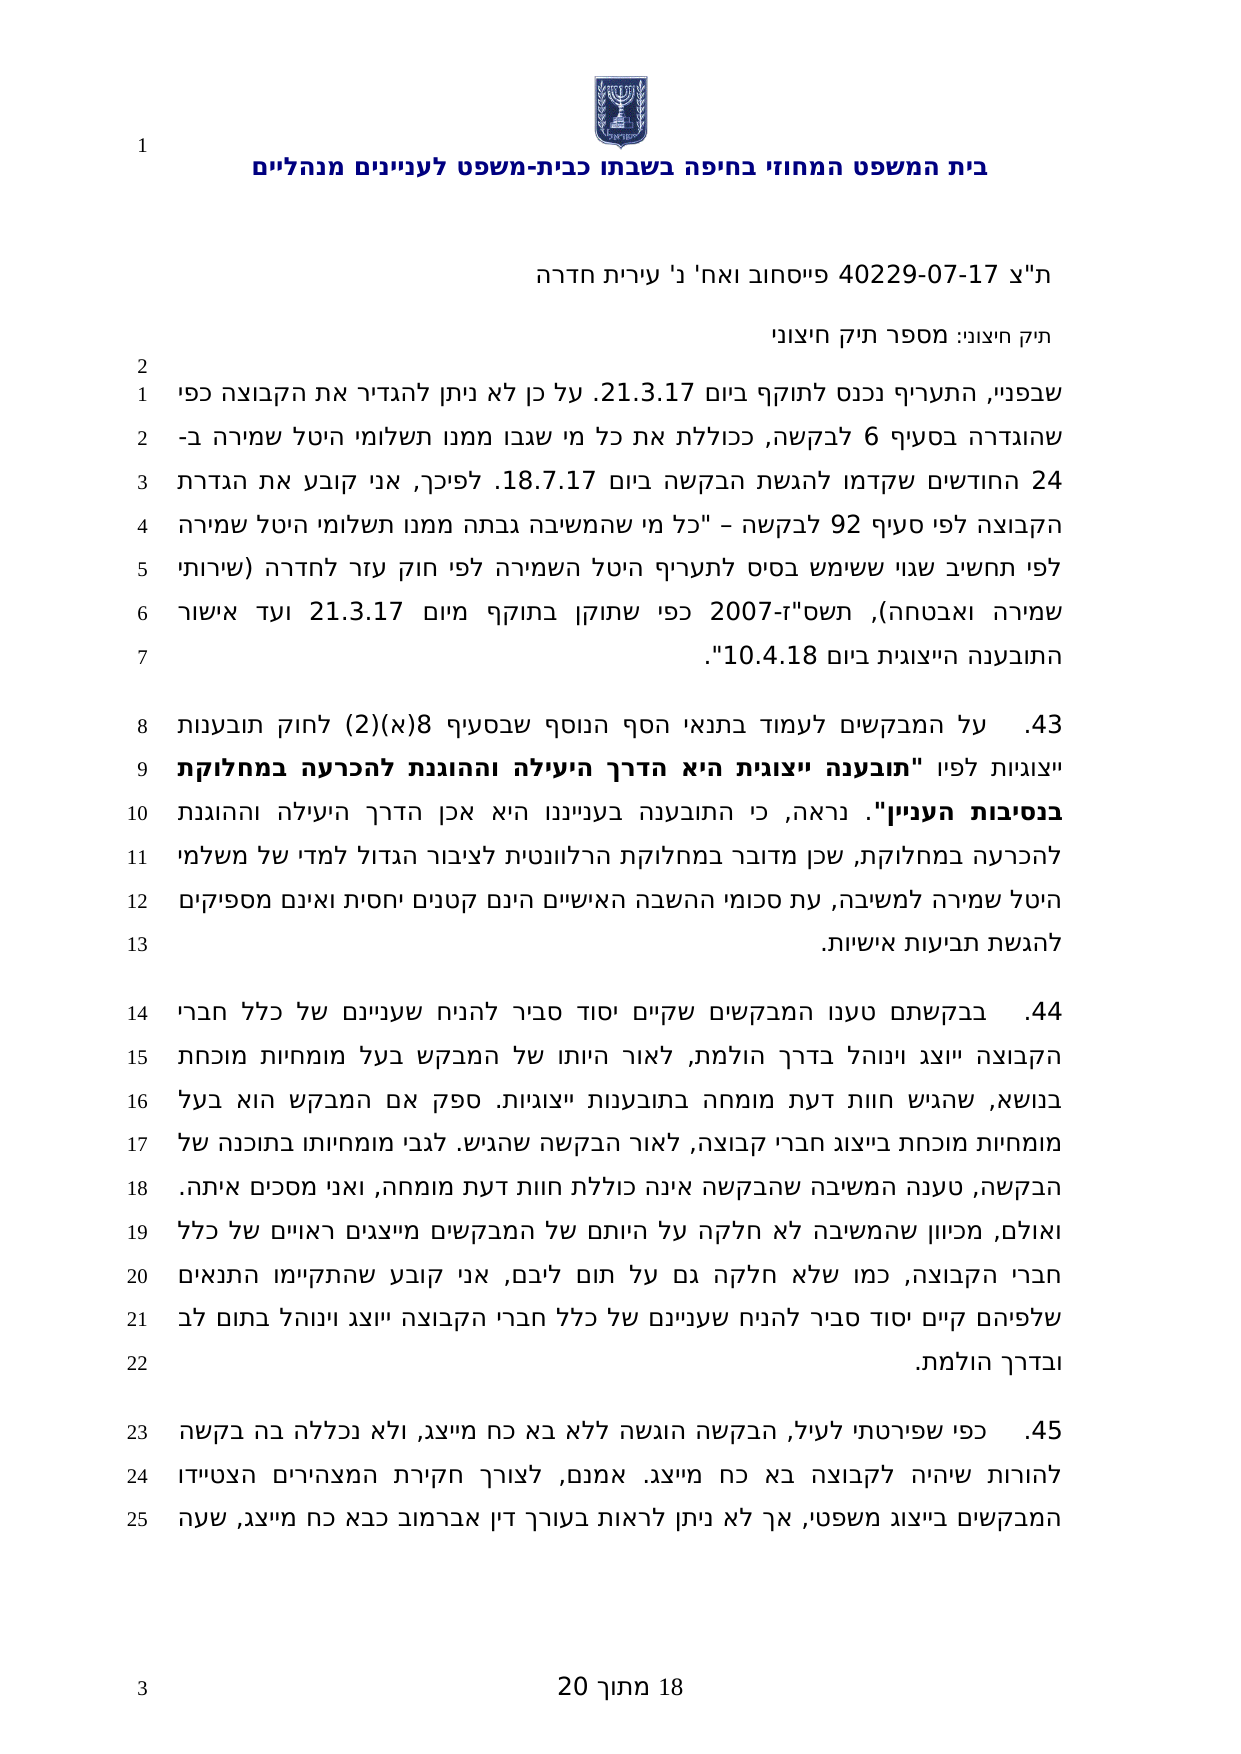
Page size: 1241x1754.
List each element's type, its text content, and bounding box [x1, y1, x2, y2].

text 44. בבקשתם טענו המבקשים שקיים יסוד סביר להניח שעניינם של כלל חברי הקבוצה ייוצג וינוהל בדרך הולמת, לאור היותו של המבקש בעל מומחיות מוכחת בנושא, שהגיש חוות דעת מומחה בתובענות ייצוגיות. ספק אם המבקש הוא בעל מומחיות מוכחת בייצוג חברי קבוצה, לאור הבקשה שהגיש. לגבי מומחיותו בתוכנה של הבקשה, טענה המשיבה שהבקשה אינה כוללת חוות דעת מומחה, ואני מסכים איתה. ואולם, מכיוון שהמשיבה לא חלקה על היותם של המבקשים מייצגים ראויים של כלל חברי הקבוצה, כמו שלא חלקה גם על תום ליבם, אני קובע שהתקיימו התנאים שלפיהם קיים יסוד סביר להניח שעניינם של כלל חברי הקבוצה ייוצג וינוהל בתום לב ובדרך הולמת. [177, 997, 1063, 1377]
text 43. על המבקשים לעמוד בתנאי הסף הנוסף שבסעיף 8(א)(2) לחוק תובענות ייצוגיות לפיו "תובענה ייצוגית היא הדרך היעילה וההוגנת להכרעה במחלוקת בנסיבות העניין". נראה, כי התובענה בענייננו היא אכן הדרך היעילה וההוגנת להכרעה במחלוקת, שכן מדובר במחלוקת הרלוונטית לציבור הגדול למדי של משלמי היטל שמירה למשיבה, עת סכומי ההשבה האישיים הינם קטנים יחסית ואינם מספיקים להגשת תביעות אישיות. [177, 710, 1063, 958]
picture [589, 75, 651, 152]
